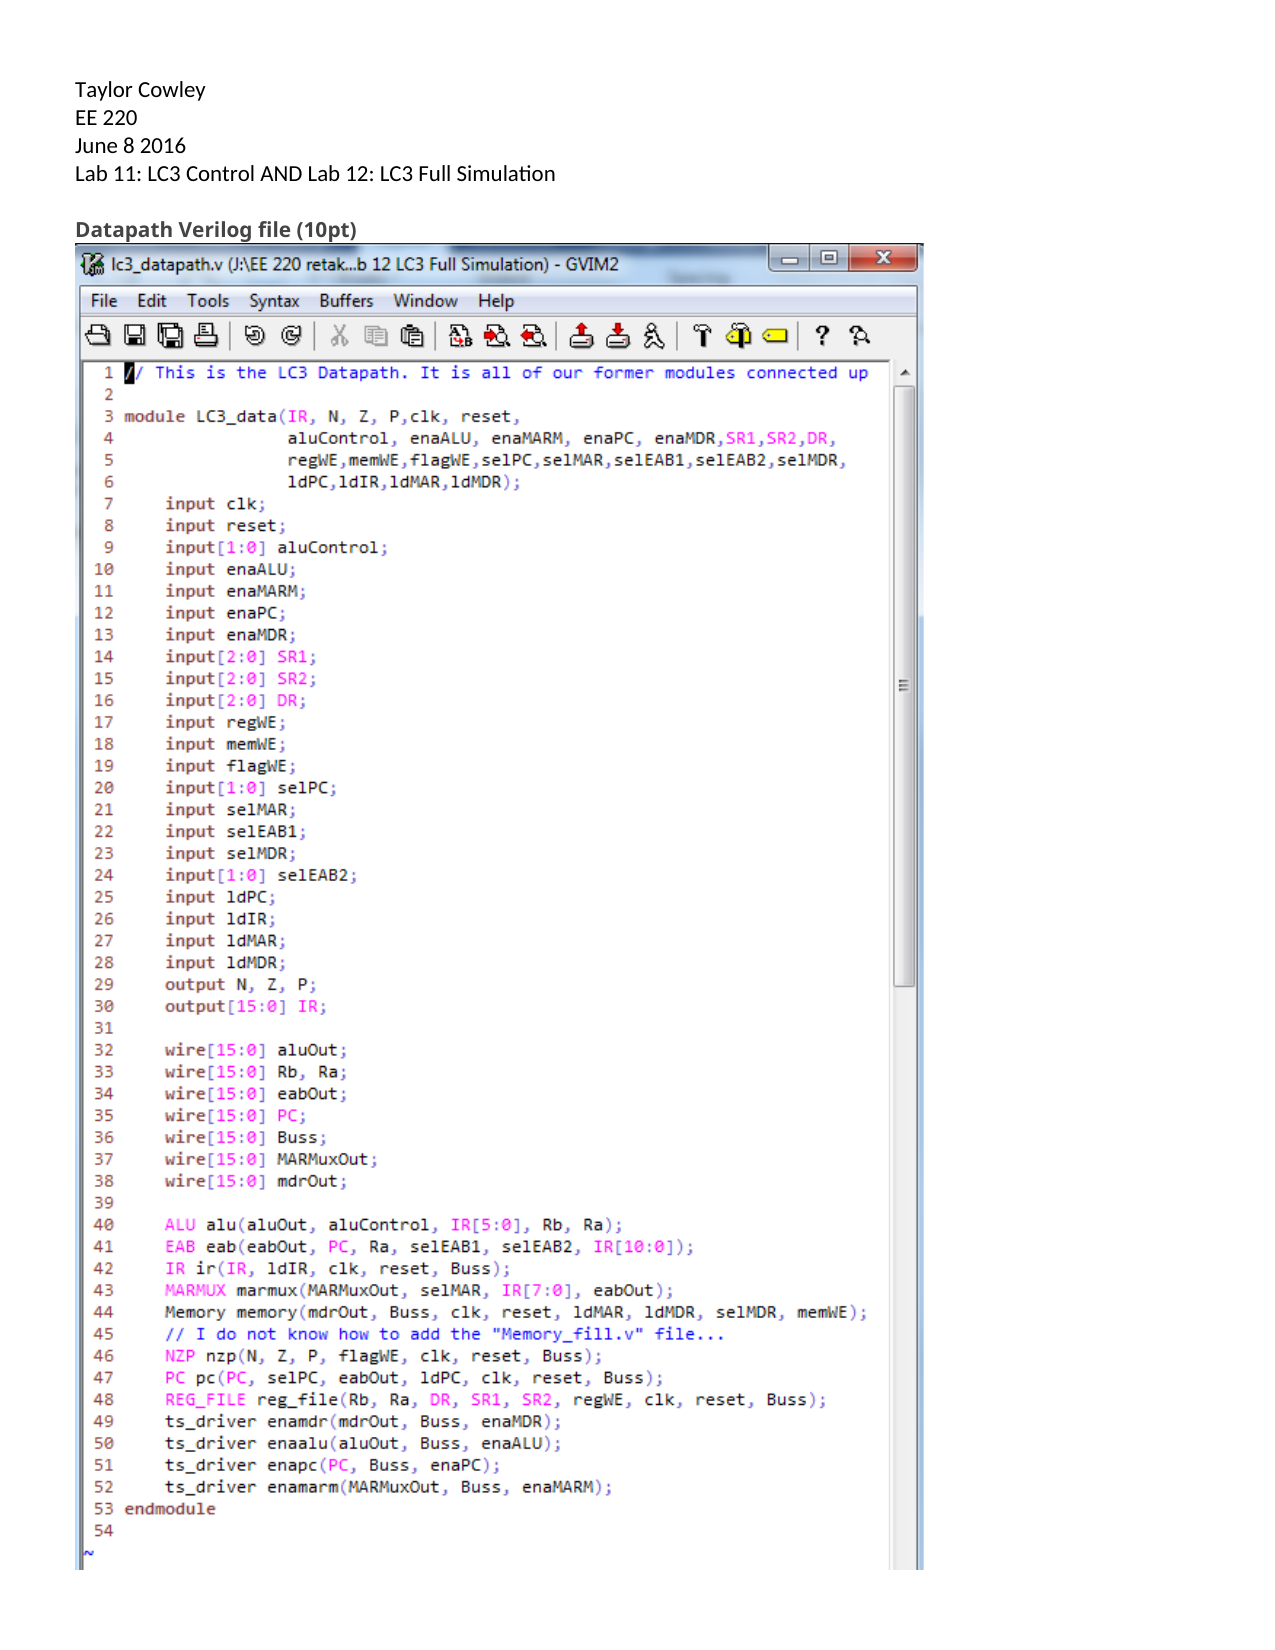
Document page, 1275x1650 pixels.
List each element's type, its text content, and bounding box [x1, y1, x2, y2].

text Lab 11: LC3 Control AND Lab 12: LC3 Full Simulation [75, 159, 1200, 187]
text Taylor Cowley [75, 75, 1200, 103]
picture [75, 243, 924, 1570]
text Datapath Verilog file (10pt) [75, 215, 1200, 243]
text June 8 2016 [75, 131, 1200, 159]
text EE 220 [75, 103, 1200, 131]
